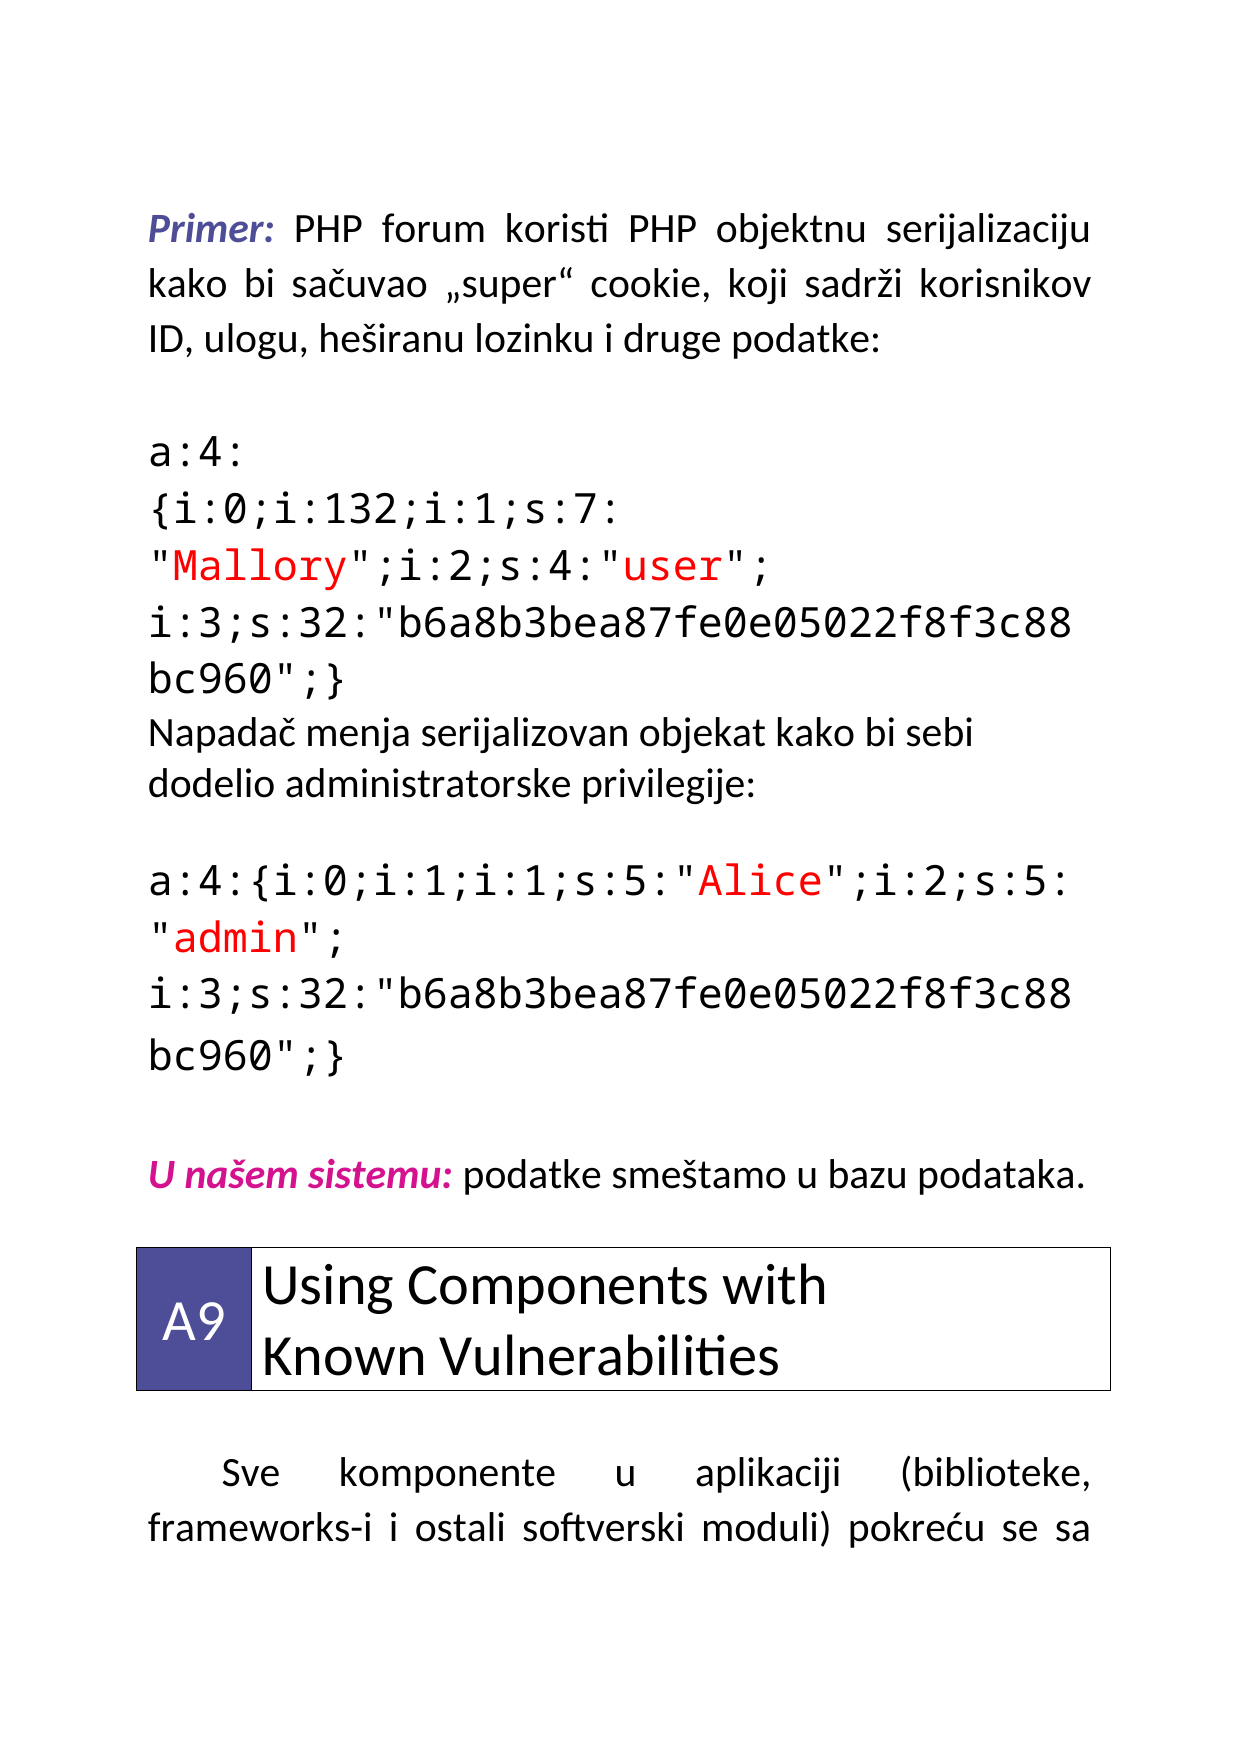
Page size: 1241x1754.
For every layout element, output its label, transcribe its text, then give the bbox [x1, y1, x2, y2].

text i:3;s:32:"b6a8b3bea87fe0e05022f8f3c88bc960";} [148, 592, 1093, 706]
table_header Using Components with Known Vulnerabilities [252, 1248, 1110, 1390]
text Napadač menja serijalizovan objekat kako bi sebi dodelio administratorske privilegije: [148, 706, 1093, 808]
text U našem sistemu: podatke smeštamo u bazu podataka. [148, 1148, 1093, 1199]
table_header A9 [137, 1248, 251, 1390]
text Primer: PHP forum koristi PHP objektnu serijalizaciju kako bi sačuvao „super“ cookie, koji sadrži korisnikov ID, ulogu, heširanu lozinku i druge podatke: [148, 202, 1093, 363]
text a:4:{i:0;i:1;i:1;s:5:"Alice";i:2;s:5: "admin"; [148, 851, 1093, 964]
text i:3;s:32:"b6a8b3bea87fe0e05022f8f3c88bc960";} [148, 964, 1093, 1082]
text a:4:{i:0;i:132;i:1;s:7:"Mallory";i:2;s:4:"user"; [148, 422, 1093, 592]
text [148, 1446, 1093, 1552]
